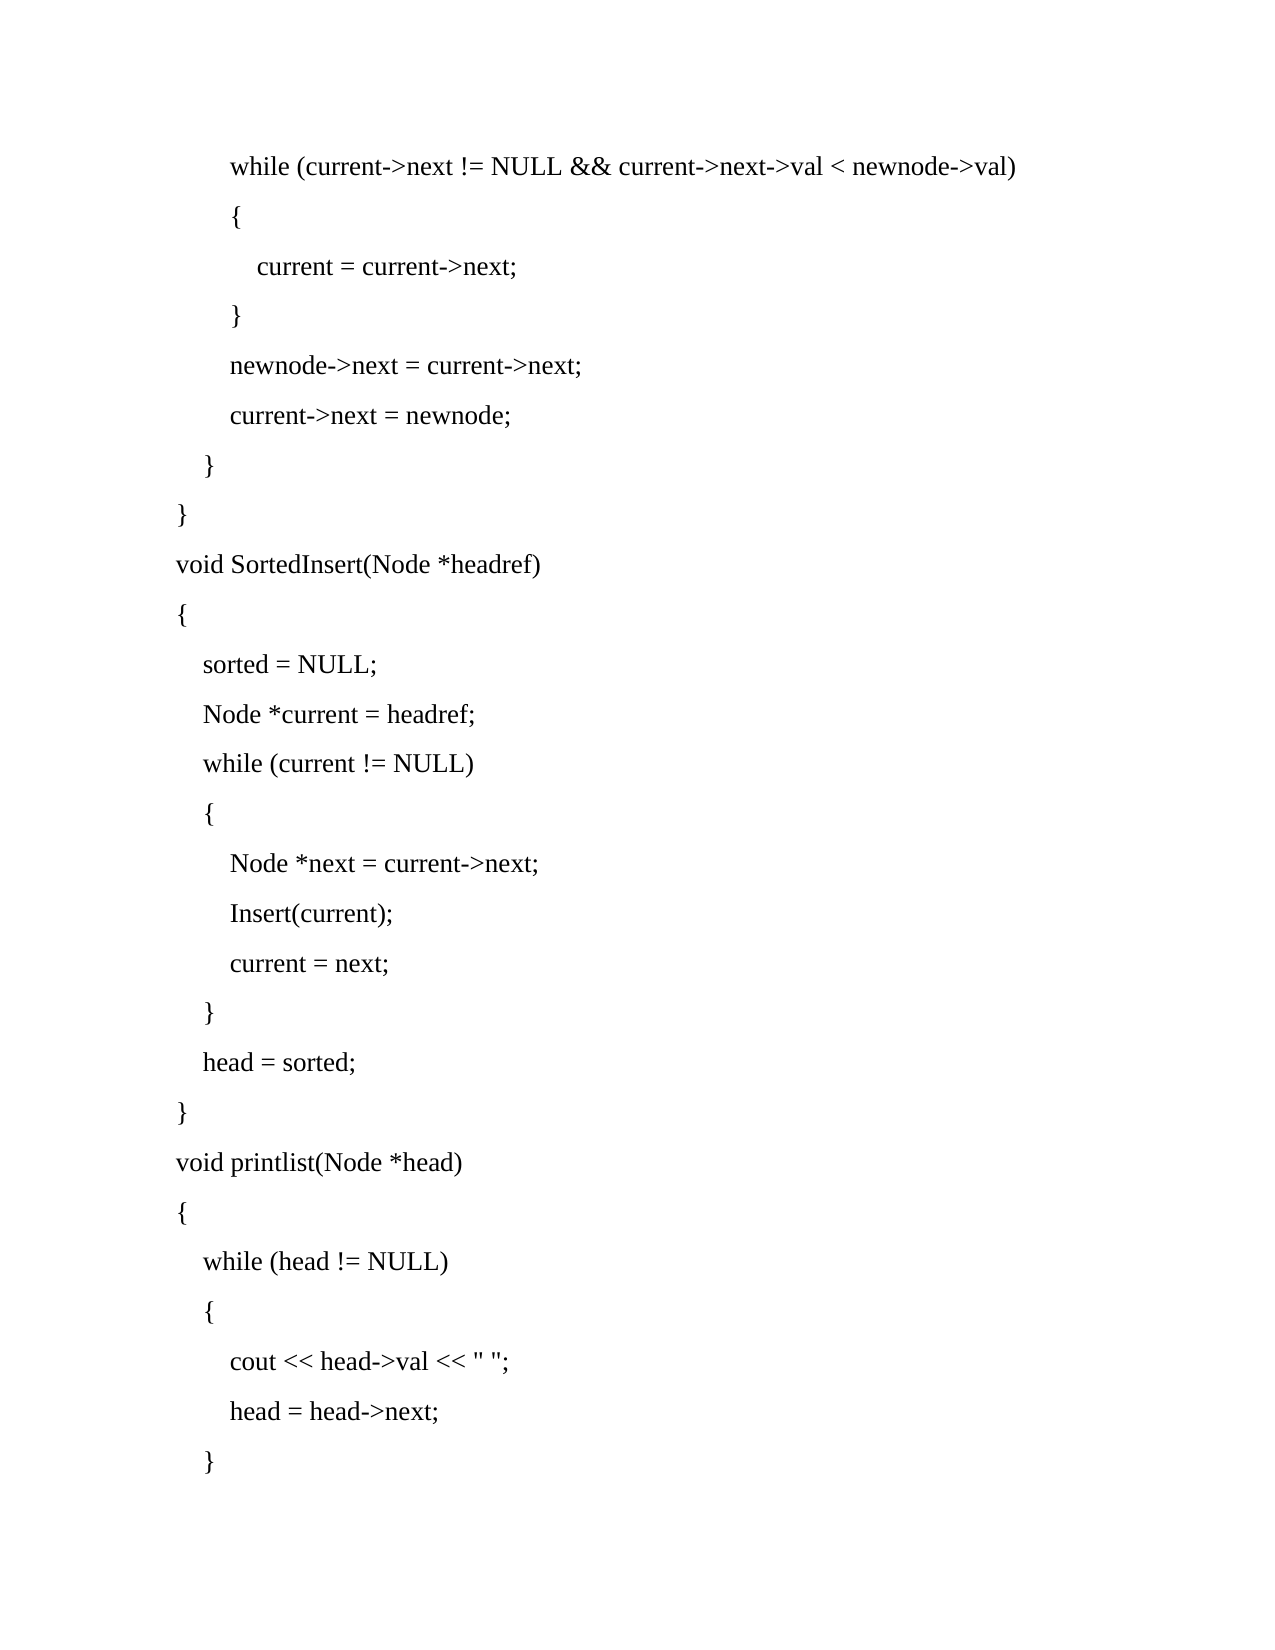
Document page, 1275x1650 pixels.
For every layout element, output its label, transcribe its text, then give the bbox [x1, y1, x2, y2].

text while (head != NULL) [148, 1245, 1125, 1277]
text } [148, 996, 1125, 1028]
text current = next; [148, 947, 1125, 978]
text current->next = newnode; [148, 399, 1125, 430]
text while (current->next != NULL && current->next->val < newnode->val) [148, 150, 1125, 181]
text { [148, 200, 1125, 231]
text Node *current = headref; [148, 698, 1125, 729]
text { [148, 1196, 1125, 1227]
text } [148, 1444, 1125, 1476]
text Insert(current); [148, 897, 1125, 928]
text head = sorted; [148, 1046, 1125, 1077]
text head = head->next; [148, 1395, 1125, 1426]
text newnode->next = current->next; [148, 349, 1125, 380]
text } [148, 299, 1125, 331]
text void SortedInsert(Node *headref) [148, 548, 1125, 579]
text } [148, 498, 1125, 530]
text } [148, 449, 1125, 480]
text Node *next = current->next; [148, 847, 1125, 878]
text while (current != NULL) [148, 747, 1125, 779]
text cout << head->val << " "; [148, 1345, 1125, 1376]
text { [148, 797, 1125, 828]
text { [148, 598, 1125, 629]
text } [148, 1096, 1125, 1127]
text void printlist(Node *head) [148, 1146, 1125, 1177]
text { [148, 1295, 1125, 1326]
text current = current->next; [148, 249, 1125, 281]
text sorted = NULL; [148, 648, 1125, 679]
